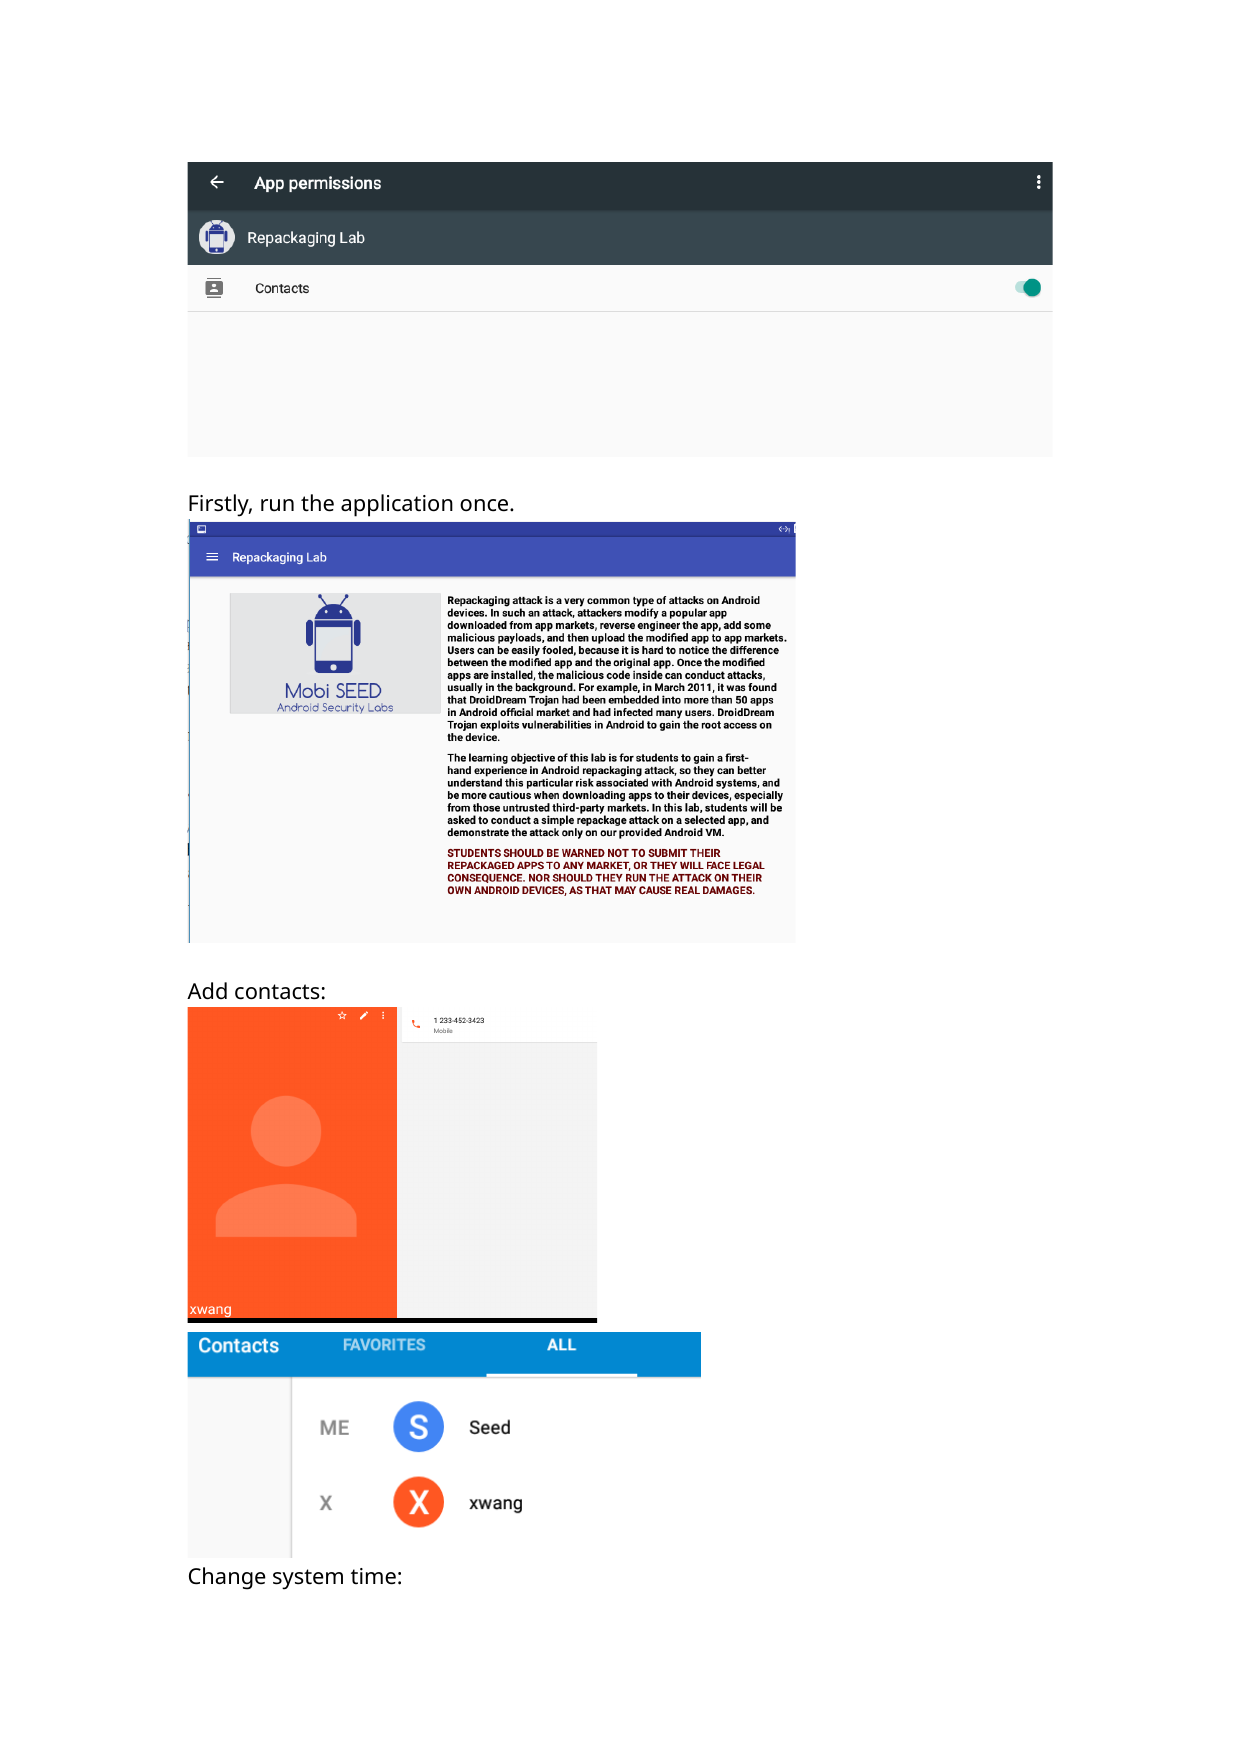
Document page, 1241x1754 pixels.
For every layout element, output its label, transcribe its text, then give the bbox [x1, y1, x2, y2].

picture [187, 1007, 598, 1323]
text Change system time: [187, 1559, 1053, 1592]
picture [187, 1332, 701, 1558]
picture [187, 519, 796, 943]
text Add contacts: [187, 974, 1053, 1007]
text Firstly, run the application once. [187, 487, 1053, 519]
picture [187, 162, 1053, 457]
